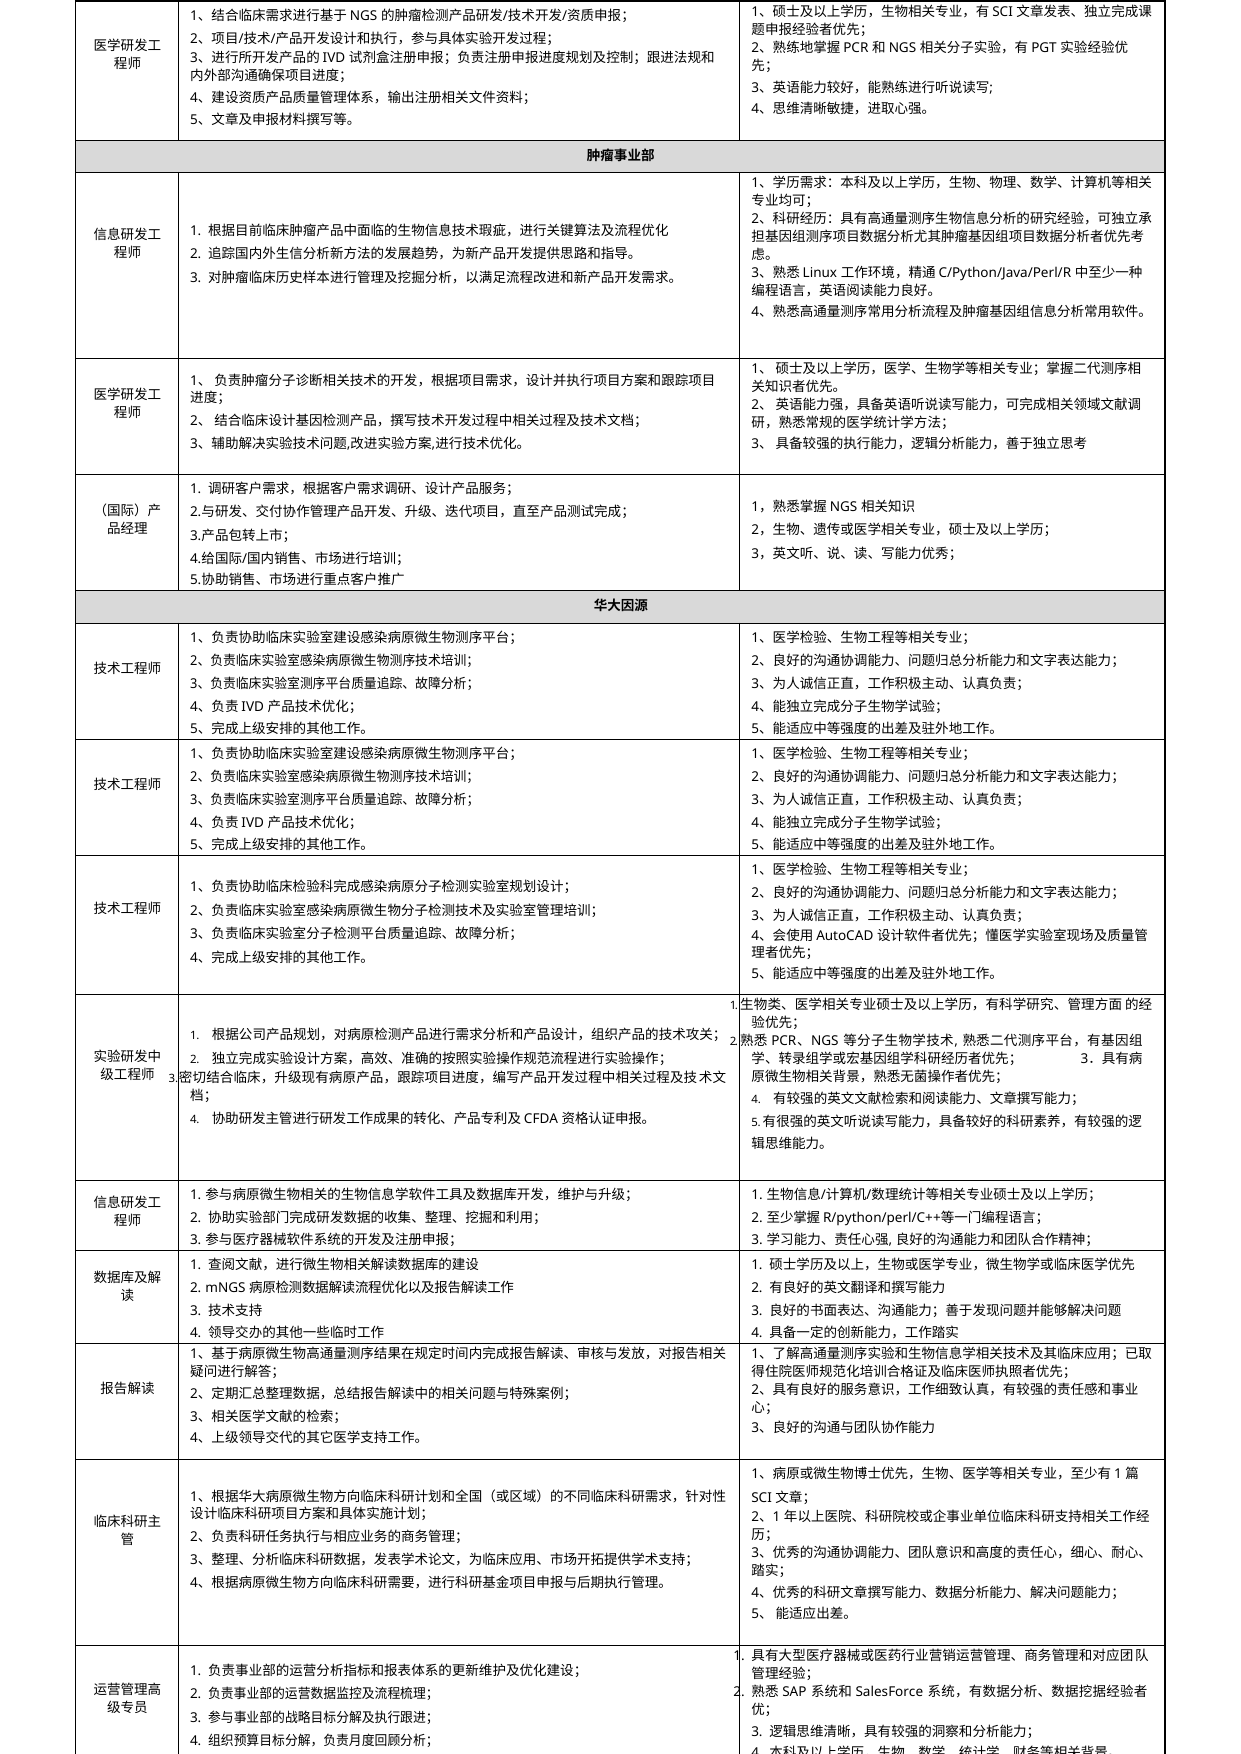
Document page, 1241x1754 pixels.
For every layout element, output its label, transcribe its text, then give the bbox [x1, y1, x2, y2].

table_cell 1、医学检验、生物工程等相关专业； 2、良好的沟通协调能力、问题归总分析能力和文字表达能力； 3、为人诚信正直，工作积极主动、认真负责； 4、会使用 AutoCAD 设计软件者优先；懂医学实验室现场及质量管理者优先； 5、能适应中等强度的出差及驻外地工作。 [740, 856, 1164, 994]
table_cell 1、负责协助临床实验室建设感染病原微生物测序平台； 2、负责临床实验室感染病原微生物测序技术培训； 3、负责临床实验室测序平台质量追踪、故障分析； 4、负责 IVD 产品技术优化； 5、完成上级安排的其他工作。 [179, 740, 739, 855]
table_cell 1、负责协助临床实验室建设感染病原微生物测序平台； 2、负责临床实验室感染病原微生物测序技术培训； 3、负责临床实验室测序平台质量追踪、故障分析； 4、负责 IVD 产品技术优化； 5、完成上级安排的其他工作。 [179, 624, 739, 738]
table_cell 技术工程师 [76, 740, 178, 855]
table_cell 1、 硕士及以上学历，医学、生物学等相关专业；掌握二代测序相关知识者优先。 2、 英语能力强，具备英语听说读写能力，可完成相关领域文献调研，熟悉常规的医学统计学方法； 3、 具备较强的执行能力，逻辑分析能力，善于独立思考 [740, 359, 1164, 474]
table_cell 1、医学检验、生物工程等相关专业； 2、良好的沟通协调能力、问题归总分析能力和文字表达能力； 3、为人诚信正直，工作积极主动、认真负责； 4、能独立完成分子生物学试验； 5、能适应中等强度的出差及驻外地工作。 [740, 740, 1164, 855]
table_cell 技术工程师 [76, 856, 178, 994]
table_cell 调研客户需求，根据客户需求调研、设计产品服务； 与研发、交付协作管理产品开发、升级、迭代项目，直至产品测试完成； 产品包转上市； 给国际/国内销售、市场进行培训； 协助销售、市场进行重点客户推广 [179, 475, 739, 590]
table_header 1、结合临床需求进行基于 NGS 的肿瘤检测产品研发/技术开发/资质申报； 2、项目/技术/产品开发设计和执行，参与具体实验开发过程； 3、进行所开发产品的 IVD 试剂盒注册申报；负责注册申报进度规划及控制；跟进法规和内外部沟通确保项目进度； 4、建设资质产品质量管理体系，输出注册相关文件资料； 5、文章及申报材料撰写等。 [179, 2, 739, 139]
table_cell 1、医学检验、生物工程等相关专业； 2、良好的沟通协调能力、问题归总分析能力和文字表达能力； 3、为人诚信正直，工作积极主动、认真负责； 4、能独立完成分子生物学试验； 5、能适应中等强度的出差及驻外地工作。 [740, 624, 1164, 738]
table_cell 1、基于病原微生物高通量测序结果在规定时间内完成报告解读、审核与发放，对报告相关疑问进行解答； 2、定期汇总整理数据，总结报告解读中的相关问题与特殊案例； 3、相关医学文献的检索； 4、上级领导交代的其它医学支持工作。 [179, 1344, 739, 1459]
table_cell 根据公司产品规划，对病原检测产品进行需求分析和产品设计，组织产品的技术攻关； 独立完成实验设计方案，高效、准确的按照实验操作规范流程进行实验操作； 密切结合临床，升级现有病原产品，跟踪项目进度，编写产品开发过程中相关过程及技术文档； 协助研发主管进行研发工作成果的转化、产品专利及 CFDA 资格认证申报。 [179, 995, 739, 1180]
table_cell 信息研发工程师 [76, 173, 178, 358]
table_cell 运营管理高级专员 [76, 1646, 178, 1754]
table_cell （国际）产品经理 [76, 475, 178, 590]
table_header 医学研发工程师 [76, 2, 178, 139]
table_cell 数据库及解读 [76, 1251, 178, 1342]
table_cell 1、学历需求：本科及以上学历，生物、物理、数学、计算机等相关专业均可； 2、科研经历：具有高通量测序生物信息分析的研究经验，可独立承担基因组测序项目数据分析尤其肿瘤基因组项目数据分析者优先考虑。 3、熟悉 Linux 工作环境，精通 C/Python/Java/Perl/R 中至少一种编程语言，英语阅读能力良好。 4、熟悉高通量测序常用分析流程及肿瘤基因组信息分析常用软件。 [740, 173, 1164, 358]
table_cell 查阅文献，进行微生物相关解读数据库的建设 mNGS 病原检测数据解读流程优化以及报告解读工作 技术支持 领导交办的其他一些临时工作 [179, 1251, 739, 1342]
table_cell 1、负责协助临床检验科完成感染病原分子检测实验室规划设计； 2、负责临床实验室感染病原微生物分子检测技术及实验室管理培训； 3、负责临床实验室分子检测平台质量追踪、故障分析； 4、完成上级安排的其他工作。 [179, 856, 739, 994]
table_cell 1、 负责肿瘤分子诊断相关技术的开发，根据项目需求，设计并执行项目方案和跟踪项目进度； 2、 结合临床设计基因检测产品，撰写技术开发过程中相关过程及技术文档； 3、辅助解决实验技术问题,改进实验方案,进行技术优化。 [179, 359, 739, 474]
table_cell 医学研发工程师 [76, 359, 178, 474]
table_cell 负责事业部的运营分析指标和报表体系的更新维护及优化建设； 负责事业部的运营数据监控及流程梳理； 参与事业部的战略目标分解及执行跟进； 组织预算目标分解，负责月度回顾分析； 主导业务方面 IT 系统、流程的优化； [179, 1646, 739, 1754]
table_cell 生物类、医学相关专业硕士及以上学历，有科学研究、管理方面的经验优先； 熟悉 PCR、NGS 等分子生物学技术, 熟悉二代测序平台，有基因组学、转录组学或宏基因组学科研经历者优先； 3．具有病原微生物相关背景，熟悉无菌操作者优先； 有较强的英文文献检索和阅读能力、文章撰写能力； 有很强的英文听说读写能力，具备较好的科研素养，有较强的逻 辑思维能力。 [740, 995, 1164, 1180]
table_cell 临床科研主管 [76, 1460, 178, 1644]
table_cell 根据目前临床肿瘤产品中面临的生物信息技术瑕疵，进行关键算法及流程优化 追踪国内外生信分析新方法的发展趋势，为新产品开发提供思路和指导。 对肿瘤临床历史样本进行管理及挖掘分析，以满足流程改进和新产品开发需求。 [179, 173, 739, 358]
table_header 1、硕士及以上学历，生物相关专业，有 SCI 文章发表、独立完成课题申报经验者优先； 2、熟练地掌握 PCR 和 NGS 相关分子实验，有 PGT 实验经验优先； 3、英语能力较好，能熟练进行听说读写; 4、思维清晰敏捷，进取心强。 [740, 2, 1164, 139]
table_cell 参与病原微生物相关的生物信息学软件工具及数据库开发，维护与升级； 协助实验部门完成研发数据的收集、整理、挖掘和利用； 参与医疗器械软件系统的开发及注册申报； [179, 1181, 739, 1249]
table_cell 技术工程师 [76, 624, 178, 738]
table_cell 信息研发工程师 [76, 1181, 178, 1249]
table_cell 实验研发中级工程师 [76, 995, 178, 1180]
table_cell 报告解读 [76, 1344, 178, 1459]
table_cell 硕士学历及以上，生物或医学专业，微生物学或临床医学优先 有良好的英文翻译和撰写能力 良好的书面表达、沟通能力；善于发现问题并能够解决问题 具备一定的创新能力，工作踏实 [740, 1251, 1164, 1342]
table_cell 1、了解高通量测序实验和生物信息学相关技术及其临床应用；已取得住院医师规范化培训合格证及临床医师执照者优先； 2、具有良好的服务意识，工作细致认真，有较强的责任感和事业心； 3、良好的沟通与团队协作能力 [740, 1344, 1164, 1459]
table_cell 1，熟悉掌握 NGS 相关知识 2，生物、遗传或医学相关专业，硕士及以上学历； 3，英文听、说、读、写能力优秀； [740, 475, 1164, 590]
table_cell 肿瘤事业部 [76, 141, 1164, 172]
table_cell 华大因源 [76, 591, 1164, 623]
table_cell 具有大型医疗器械或医药行业营销运营管理、商务管理和对应团队管理经验； 熟悉 SAP 系统和 SalesForce 系统，有数据分析、数据挖据经验者优； 逻辑思维清晰，具有较强的洞察和分析能力； 本科及以上学历，生物、数学、统计学、财务等相关背景。 [740, 1646, 1164, 1754]
table_cell 生物信息/计算机/数理统计等相关专业硕士及以上学历； 至少掌握 R/python/perl/C++等一门编程语言； 学习能力、责任心强, 良好的沟通能力和团队合作精神； [740, 1181, 1164, 1249]
table_cell 1、根据华大病原微生物方向临床科研计划和全国（或区域）的不同临床科研需求，针对性设计临床科研项目方案和具体实施计划； 2、负责科研任务执行与相应业务的商务管理； 3、整理、分析临床科研数据，发表学术论文，为临床应用、市场开拓提供学术支持； 4、根据病原微生物方向临床科研需要，进行科研基金项目申报与后期执行管理。 [179, 1460, 739, 1644]
table_cell 1、病原或微生物博士优先，生物、医学等相关专业，至少有 1 篇 SCI 文章； 2、1 年以上医院、科研院校或企事业单位临床科研支持相关工作经历； 3、优秀的沟通协调能力、团队意识和高度的责任心，细心、耐心、踏实； 4、优秀的科研文章撰写能力、数据分析能力、解决问题能力； 5、 能适应出差。 [740, 1460, 1164, 1644]
